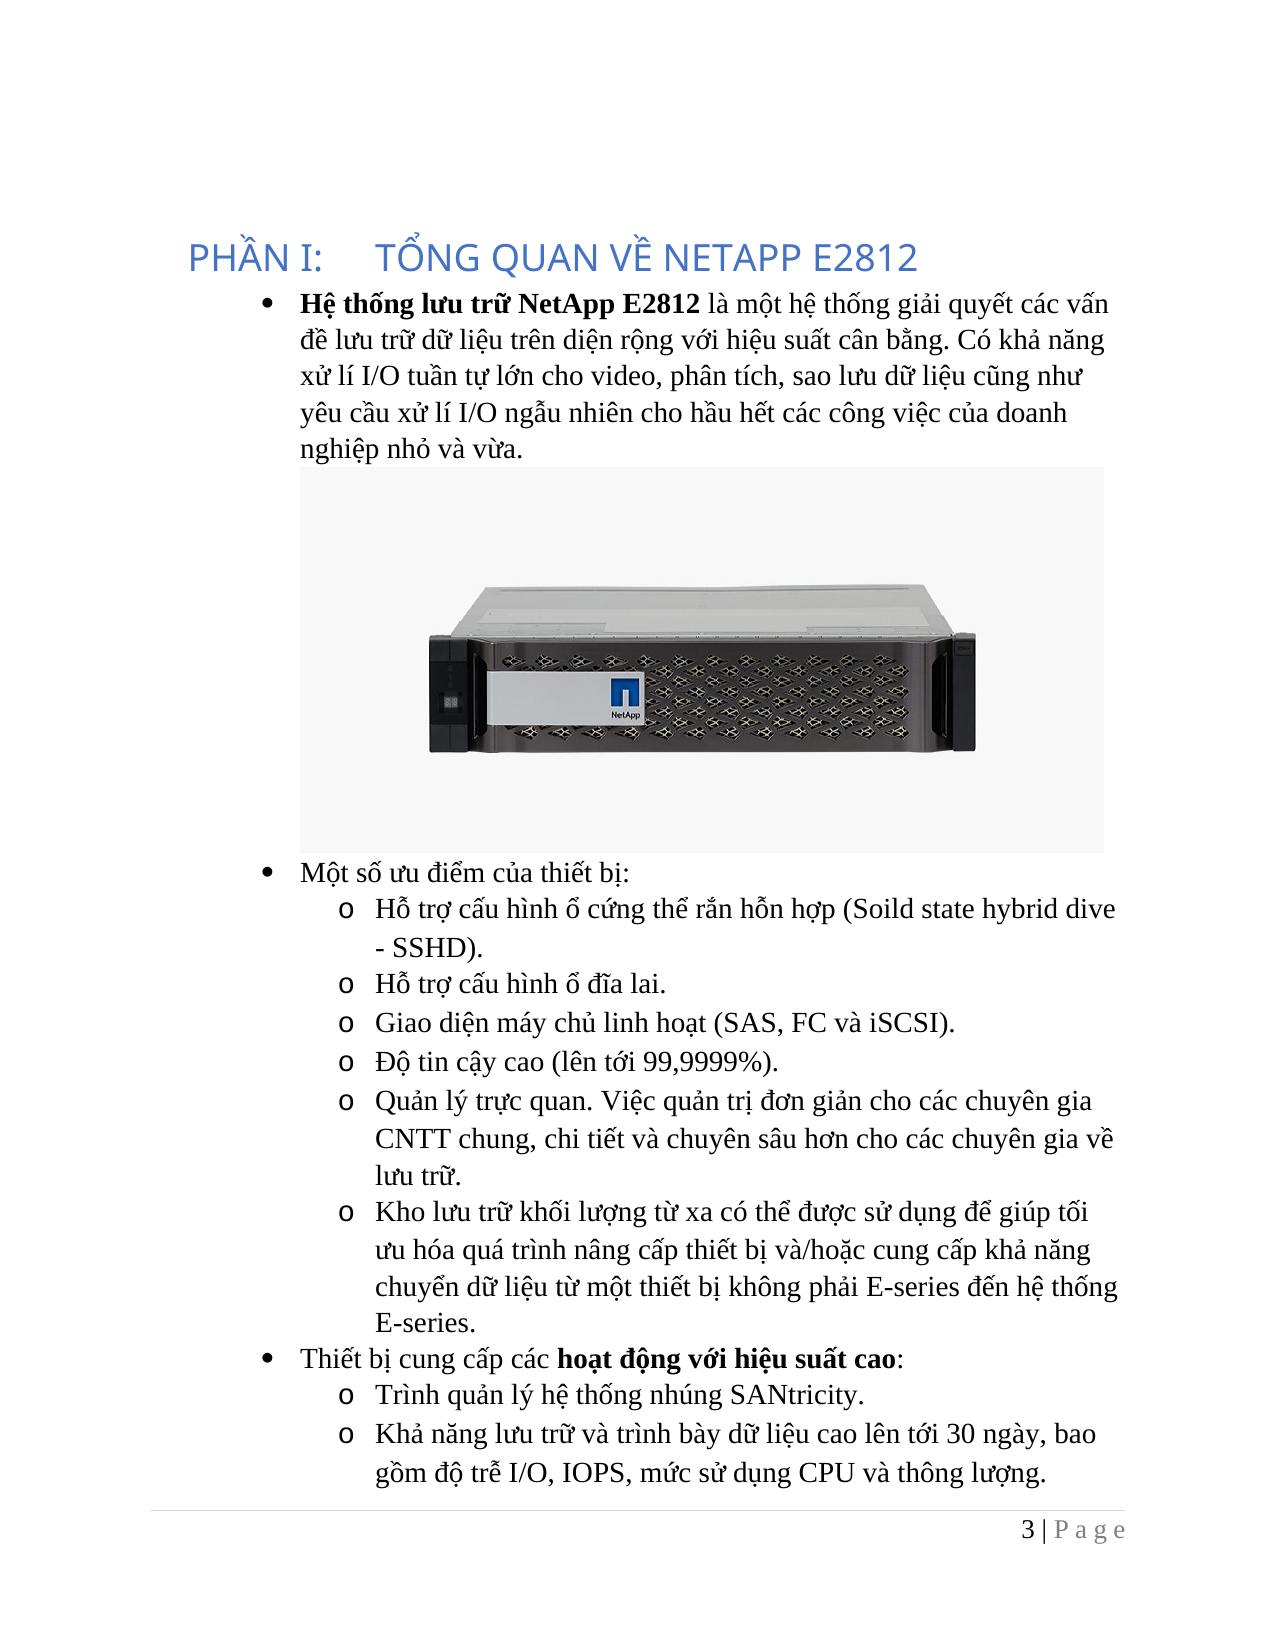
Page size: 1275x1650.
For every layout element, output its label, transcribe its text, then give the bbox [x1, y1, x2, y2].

list Quản lý trực quan. Việc quản trị đơn giản cho các chuyên gia CNTT chung, chi tiết và chuyên sâu hơn cho các chuyên gia về lưu trữ. [337, 1083, 1125, 1191]
list Kho lưu trữ khối lượng từ xa có thể được sử dụng để giúp tối ưu hóa quá trình nâng cấp thiết bị và/hoặc cung cấp khả năng chuyển dữ liệu từ một thiết bị không phải E-series đến hệ thống E-series. [337, 1194, 1125, 1338]
list Thiết bị cung cấp các hoạt động với hiệu suất cao: [262, 1341, 1125, 1374]
list Hỗ trợ cấu hình ổ cứng thể rắn hỗn hợp (Soild state hybrid dive - SSHD). [337, 892, 1125, 964]
list Một số ưu điểm của thiết bị: [262, 855, 1125, 889]
list Độ tin cậy cao (lên tới 99,9999%). [337, 1044, 1125, 1080]
list Hỗ trợ cấu hình ổ đĩa lai. [337, 966, 1125, 1002]
picture [300, 467, 1104, 853]
list Giao diện máy chủ linh hoạt (SAS, FC và iSCSI). [337, 1005, 1125, 1041]
list TỔNG QUAN VỀ NETAPP E2812 [187, 231, 1125, 282]
list Khả năng lưu trữ và trình bày dữ liệu cao lên tới 30 ngày, bao gồm độ trễ I/O, IOPS, mức sử dụng CPU và thông lượng. [337, 1416, 1125, 1488]
list Trình quản lý hệ thống nhúng SANtricity. [337, 1377, 1125, 1413]
list Hệ thống lưu trữ NetApp E2812 là một hệ thống giải quyết các vấn đề lưu trữ dữ liệu trên diện rộng với hiệu suất cân bằng. Có khả năng xử lí I/O tuần tự lớn cho video, phân tích, sao lưu dữ liệu cũng như yêu cầu xử lí I/O ngẫu nhiên cho hầu hết các công việc của doanh nghiệp nhỏ và vừa. [262, 286, 1125, 464]
